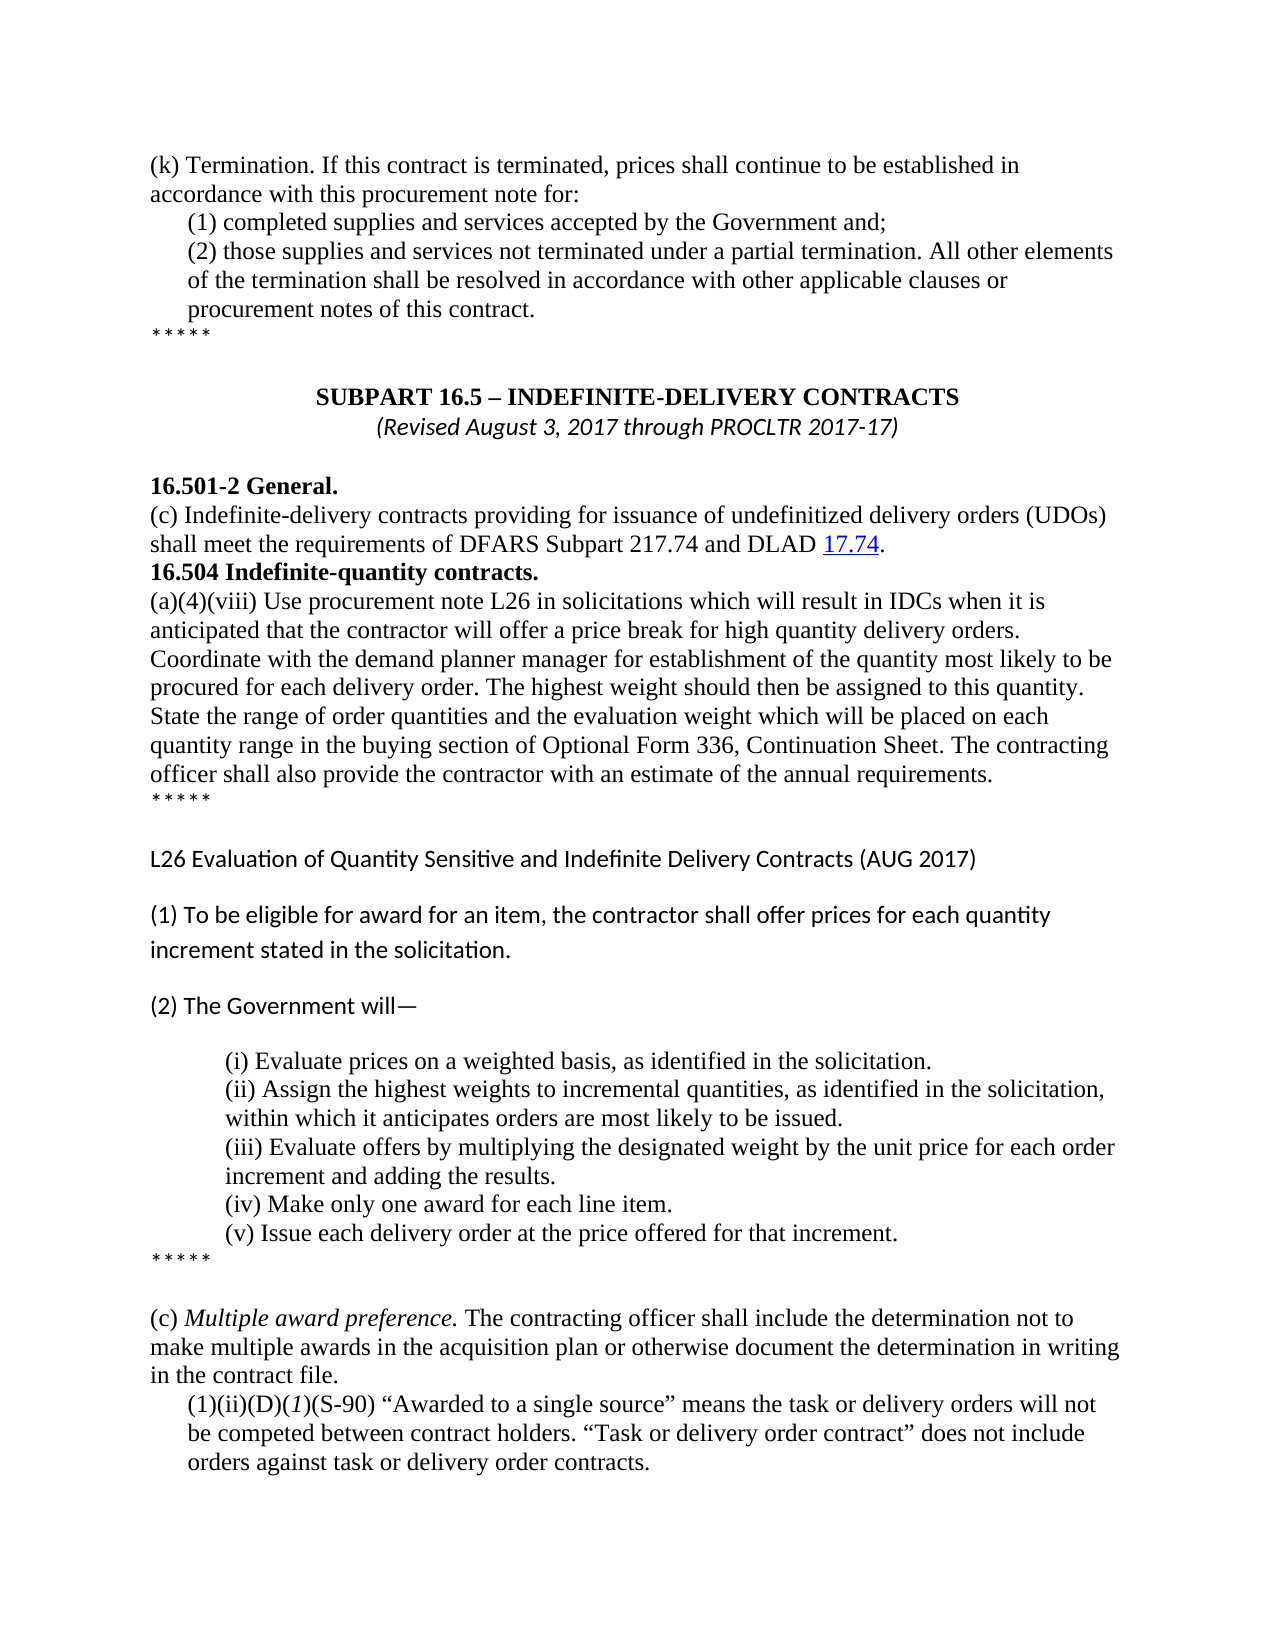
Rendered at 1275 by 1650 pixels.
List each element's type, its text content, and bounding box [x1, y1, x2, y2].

list (i) Evaluate prices on a weighted basis, as identified in the solicitation. [225, 1046, 1125, 1074]
subtitle 16.501-2 General. [150, 471, 1125, 500]
text ***** [150, 1247, 1125, 1278]
text (Revised August 3, 2017 through PROCLTR 2017-17) [150, 411, 1125, 442]
list (2) those supplies and services not terminated under a partial termination. All other elements of the termination shall be resolved in accordance with other applicable clauses or procurement notes of this contract. [187, 236, 1125, 322]
list (a)(4)(viii) Use procurement note L26 in solicitations which will result in IDCs when it is anticipated that the contractor will offer a price break for high quantity delivery orders. Coordinate with the demand planner manager for establishment of the quantity most likely to be procured for each delivery order. The highest weight should then be assigned to this quantity. State the range of order quantities and the evaluation weight which will be placed on each quantity range in the buying section of Optional Form 336, Continuation Sheet. The contracting officer shall also provide the contractor with an estimate of the annual requirements. [150, 586, 1125, 787]
subtitle 16.504 Indefinite-quantity contracts. [150, 557, 1125, 586]
list (1) completed supplies and services accepted by the Government and; [187, 207, 1125, 236]
list (iv) Make only one award for each line item. [225, 1189, 1125, 1218]
text (2) The Government will— [150, 990, 1125, 1021]
subtitle SUBPART 16.5 – INDEFINITE-DELIVERY CONTRACTS [150, 382, 1125, 411]
list (iii) Evaluate offers by multiplying the designated weight by the unit price for each order increment and adding the results. [225, 1132, 1125, 1189]
list (c) Indefinite-delivery contracts providing for issuance of undefinitized delivery orders (UDOs) shall meet the requirements of DFARS Subpart 217.74 and DLAD 17.74. [150, 500, 1125, 557]
list (1)(ii)(D)(1)(S-90) “Awarded to a single source” means the task or delivery orders will not be competed between contract holders. “Task or delivery order contract” does not include orders against task or delivery order contracts. [187, 1389, 1125, 1475]
text L26 Evaluation of Quantity Sensitive and Indefinite Delivery Contracts (AUG 2017) [150, 843, 1125, 874]
list (ii) Assign the highest weights to incremental quantities, as identified in the solicitation, within which it anticipates orders are most likely to be issued. [225, 1074, 1125, 1132]
list (k) Termination. If this contract is terminated, prices shall continue to be established in accordance with this procurement note for: [150, 150, 1125, 207]
list (c) Multiple award preference. The contracting officer shall include the determination not to make multiple awards in the acquisition plan or otherwise document the determination in writing in the contract file. [150, 1303, 1125, 1389]
text ***** [150, 787, 1125, 818]
text ***** [150, 322, 1125, 353]
text (1) To be eligible for award for an item, the contractor shall offer prices for each quantity increment stated in the solicitation. [150, 899, 1125, 965]
list (v) Issue each delivery order at the price offered for that increment. [225, 1218, 1125, 1247]
